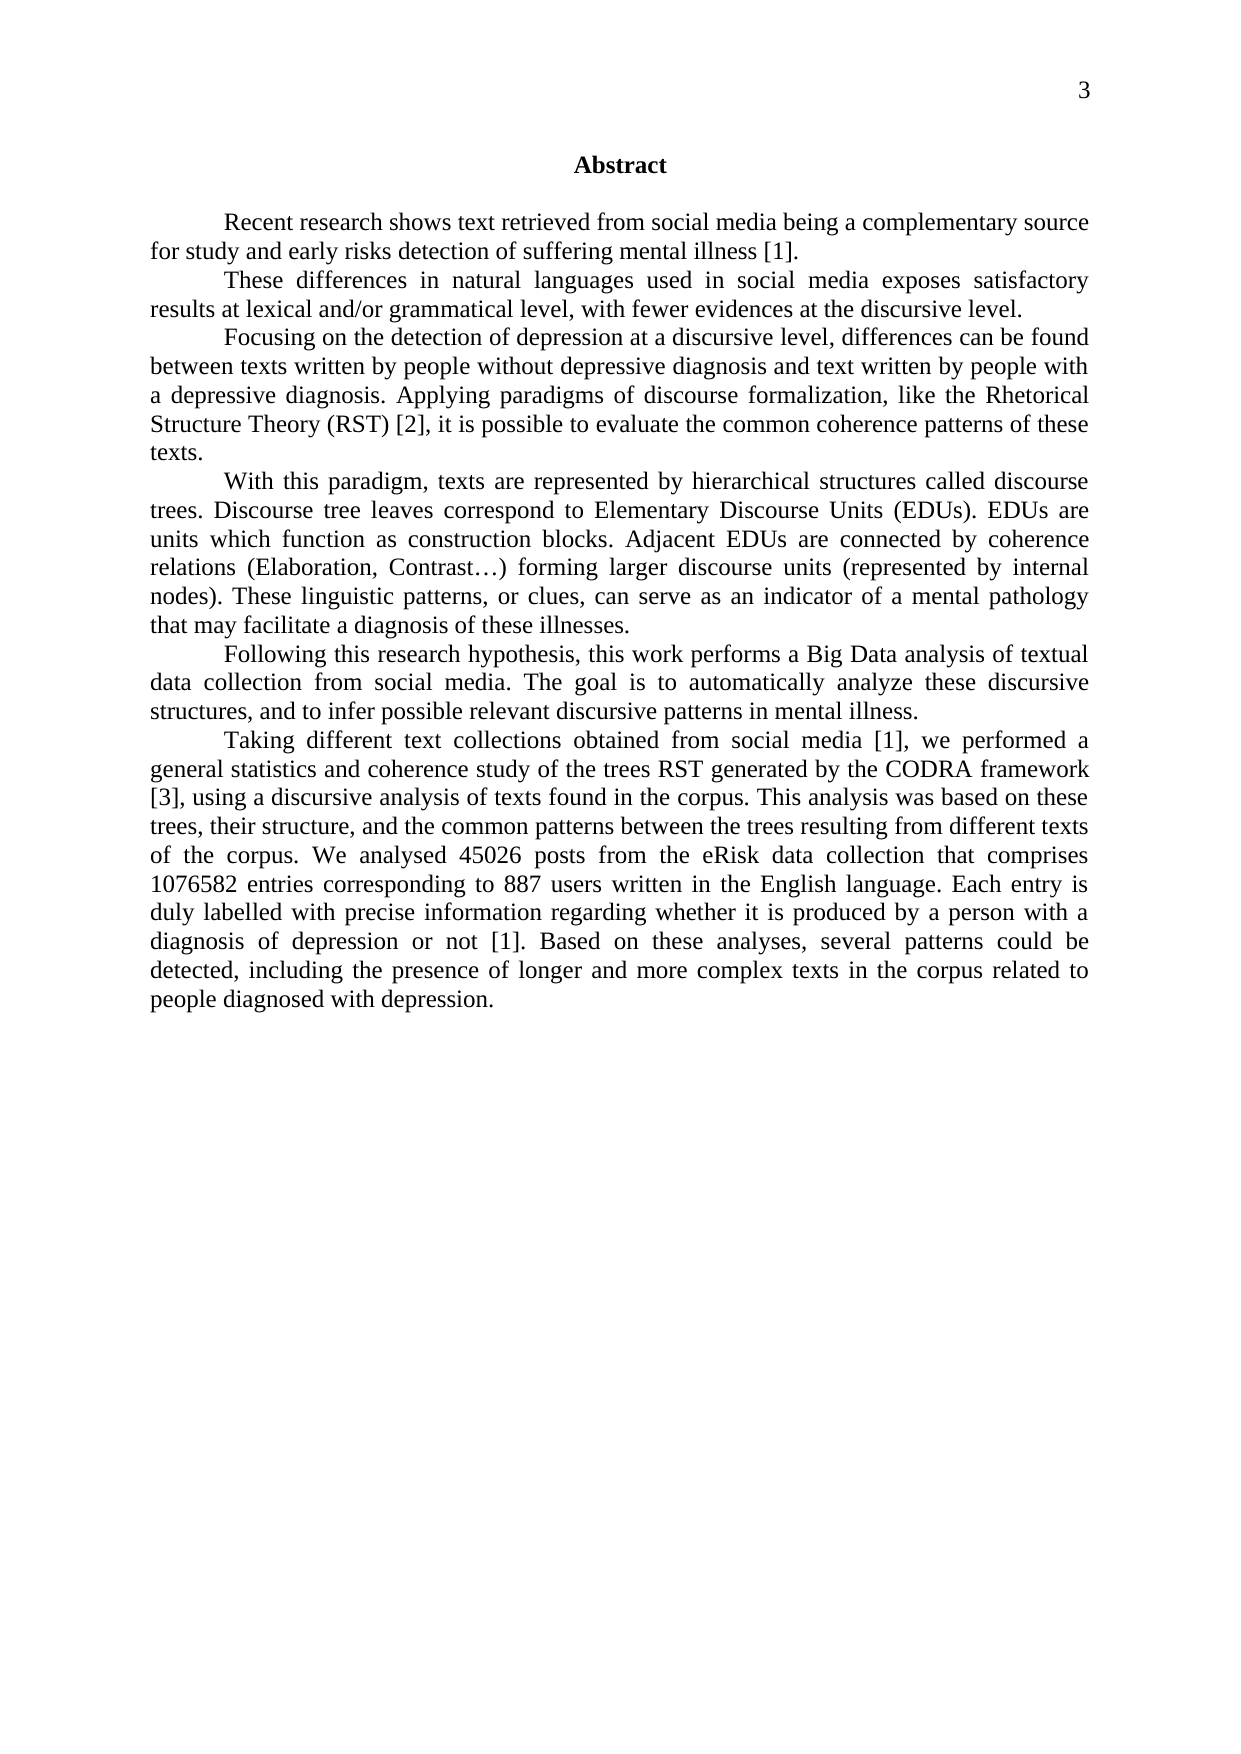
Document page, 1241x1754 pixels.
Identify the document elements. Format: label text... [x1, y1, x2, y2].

text Following this research hypothesis, this work performs a Big Data analysis of textual data collection from social media. The goal is to automatically analyze these discursive structures, and to infer possible relevant discursive patterns in mental illness. [150, 639, 1090, 725]
text These differences in natural languages used in social media exposes satisfactory results at lexical and/or grammatical level, with fewer evidences at the discursive level. [150, 265, 1090, 322]
text Taking different text collections obtained from social media [1], we performed a general statistics and coherence study of the trees RST generated by the CODRA framework [3], using a discursive analysis of texts found in the corpus. This analysis was based on these trees, their structure, and the common patterns between the trees resulting from different texts of the corpus. We analysed 45026 posts from the eRisk data collection that comprises 1076582 entries corresponding to 887 users written in the English language. Each entry is duly labelled with precise information regarding whether it is produced by a person with a diagnosis of depression or not [1]. Based on these analyses, several patterns could be detected, including the presence of longer and more complex texts in the corpus related to people diagnosed with depression. [150, 725, 1090, 1012]
text Focusing on the detection of depression at a discursive level, differences can be found between texts written by people without depressive diagnosis and text written by people with a depressive diagnosis. Applying paradigms of discourse formalization, like the Rhetorical Structure Theory (RST) [2], it is possible to evaluate the common coherence patterns of these texts. [150, 322, 1090, 466]
text Recent research shows text retrieved from social media being a complementary source for study and early risks detection of suffering mental illness [1]. [150, 207, 1090, 265]
text With this paradigm, texts are represented by hierarchical structures called discourse trees. Discourse tree leaves correspond to Elementary Discourse Units (EDUs). EDUs are units which function as construction blocks. Adjacent EDUs are connected by coherence relations (Elaboration, Contrast…) forming larger discourse units (represented by internal nodes). These linguistic patterns, or clues, can serve as an indicator of a mental pathology that may facilitate a diagnosis of these illnesses. [150, 466, 1090, 639]
text Abstract [150, 150, 1090, 179]
